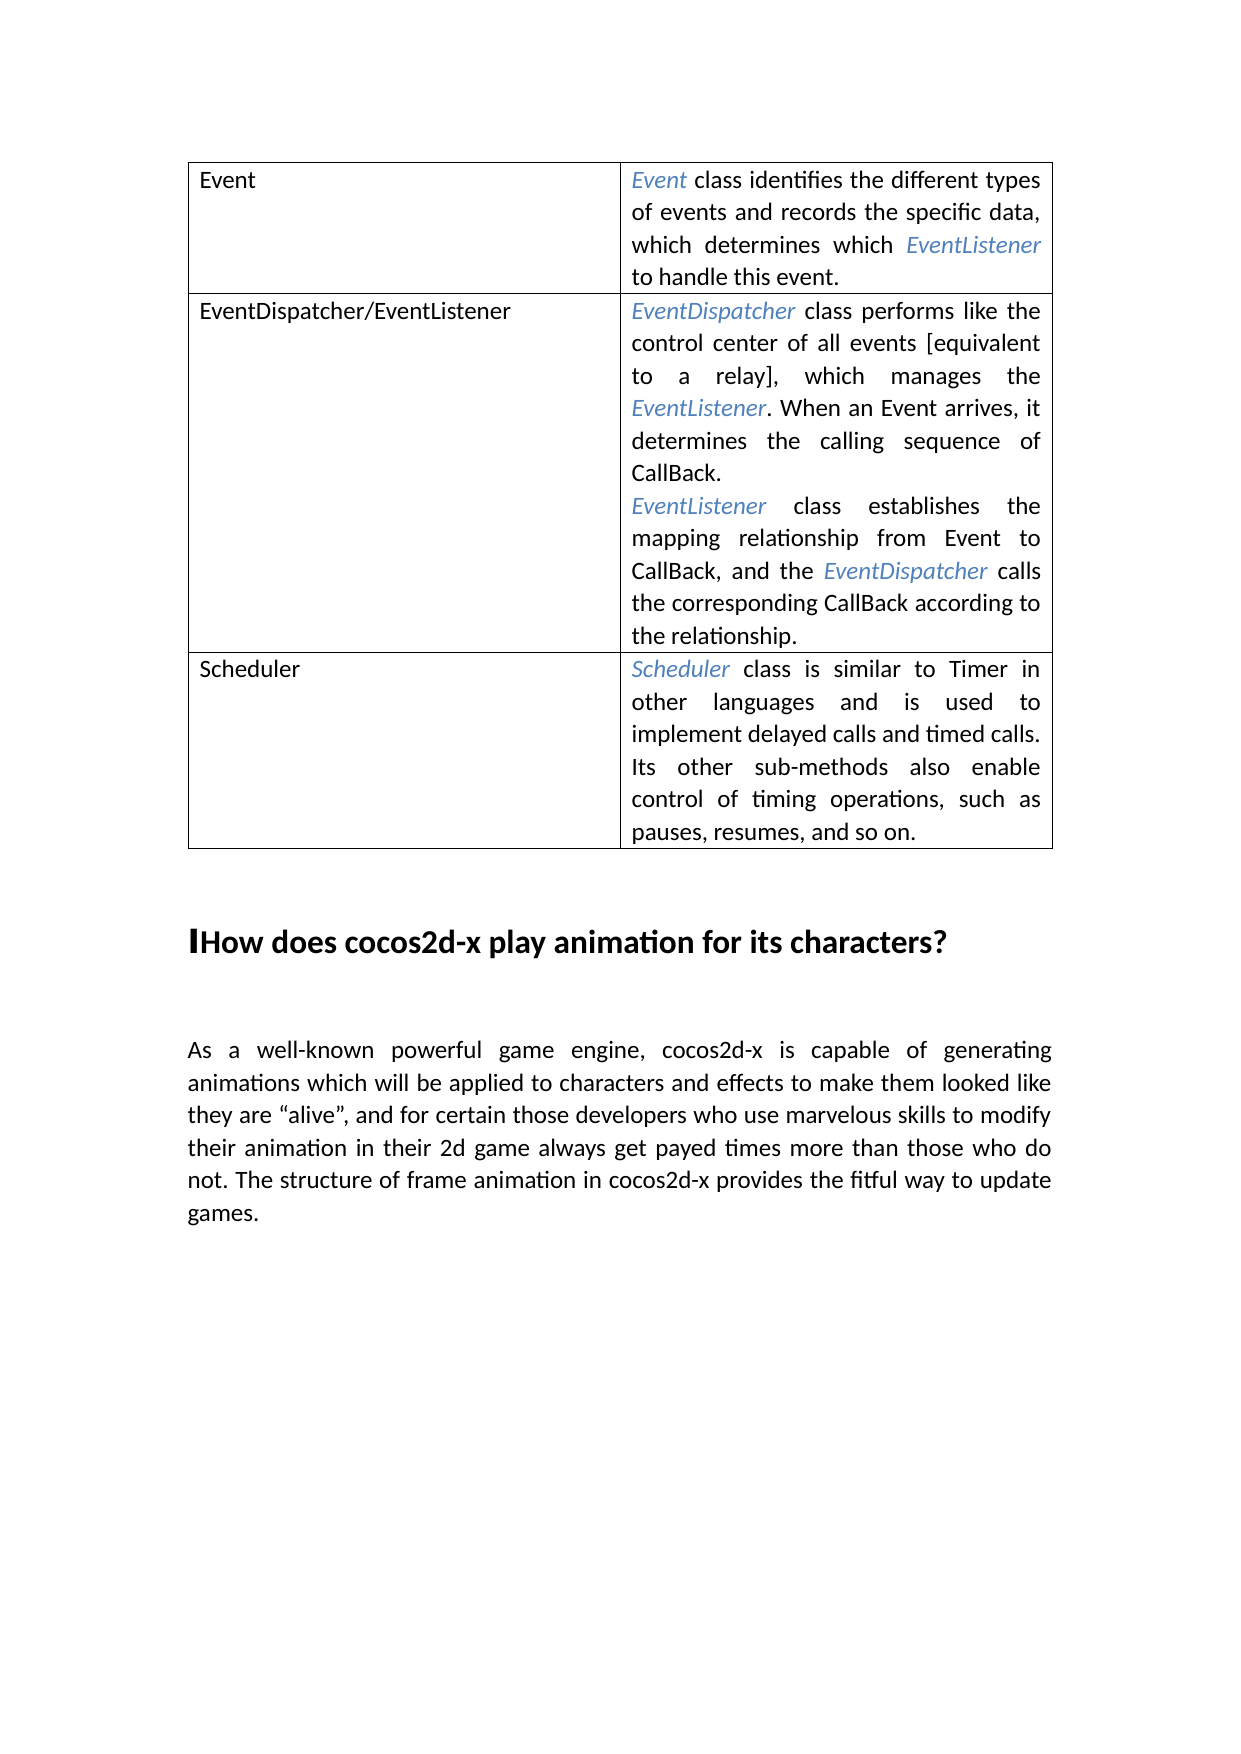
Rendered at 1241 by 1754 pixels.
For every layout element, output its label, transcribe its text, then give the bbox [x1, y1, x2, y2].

table_cell Scheduler class is similar to Timer in other languages and is used to implement delayed calls and timed calls. Its other sub-methods also enable control of timing operations, such as pauses, resumes, and so on. [621, 653, 1052, 848]
table_cell Event [189, 163, 620, 293]
table_cell Event class identifies the different types of events and records the specific data, which determines which EventListener to handle this event. [621, 163, 1052, 293]
table_cell Scheduler [189, 653, 620, 848]
table_cell EventDispatcher/EventListener [189, 294, 620, 652]
table_cell EventDispatcher class performs like the control center of all events [equivalent to a relay], which manages the EventListener. When an Event arrives, it determines the calling sequence of CallBack. EventListener class establishes the mapping relationship from Event to CallBack, and the EventDispatcher calls the corresponding CallBack according to the relationship. [621, 294, 1052, 652]
subtitle ⅠHow does cocos2d-x play animation for its characters? [187, 908, 1053, 973]
text As a well-known powerful game engine, cocos2d-x is capable of generating animations which will be applied to characters and effects to make them looked like they are “alive”, and for certain those developers who use marvelous skills to modify their animation in their 2d game always get payed times more than those who do not. The structure of frame animation in cocos2d-x provides the fitful way to update games. [187, 1033, 1053, 1228]
